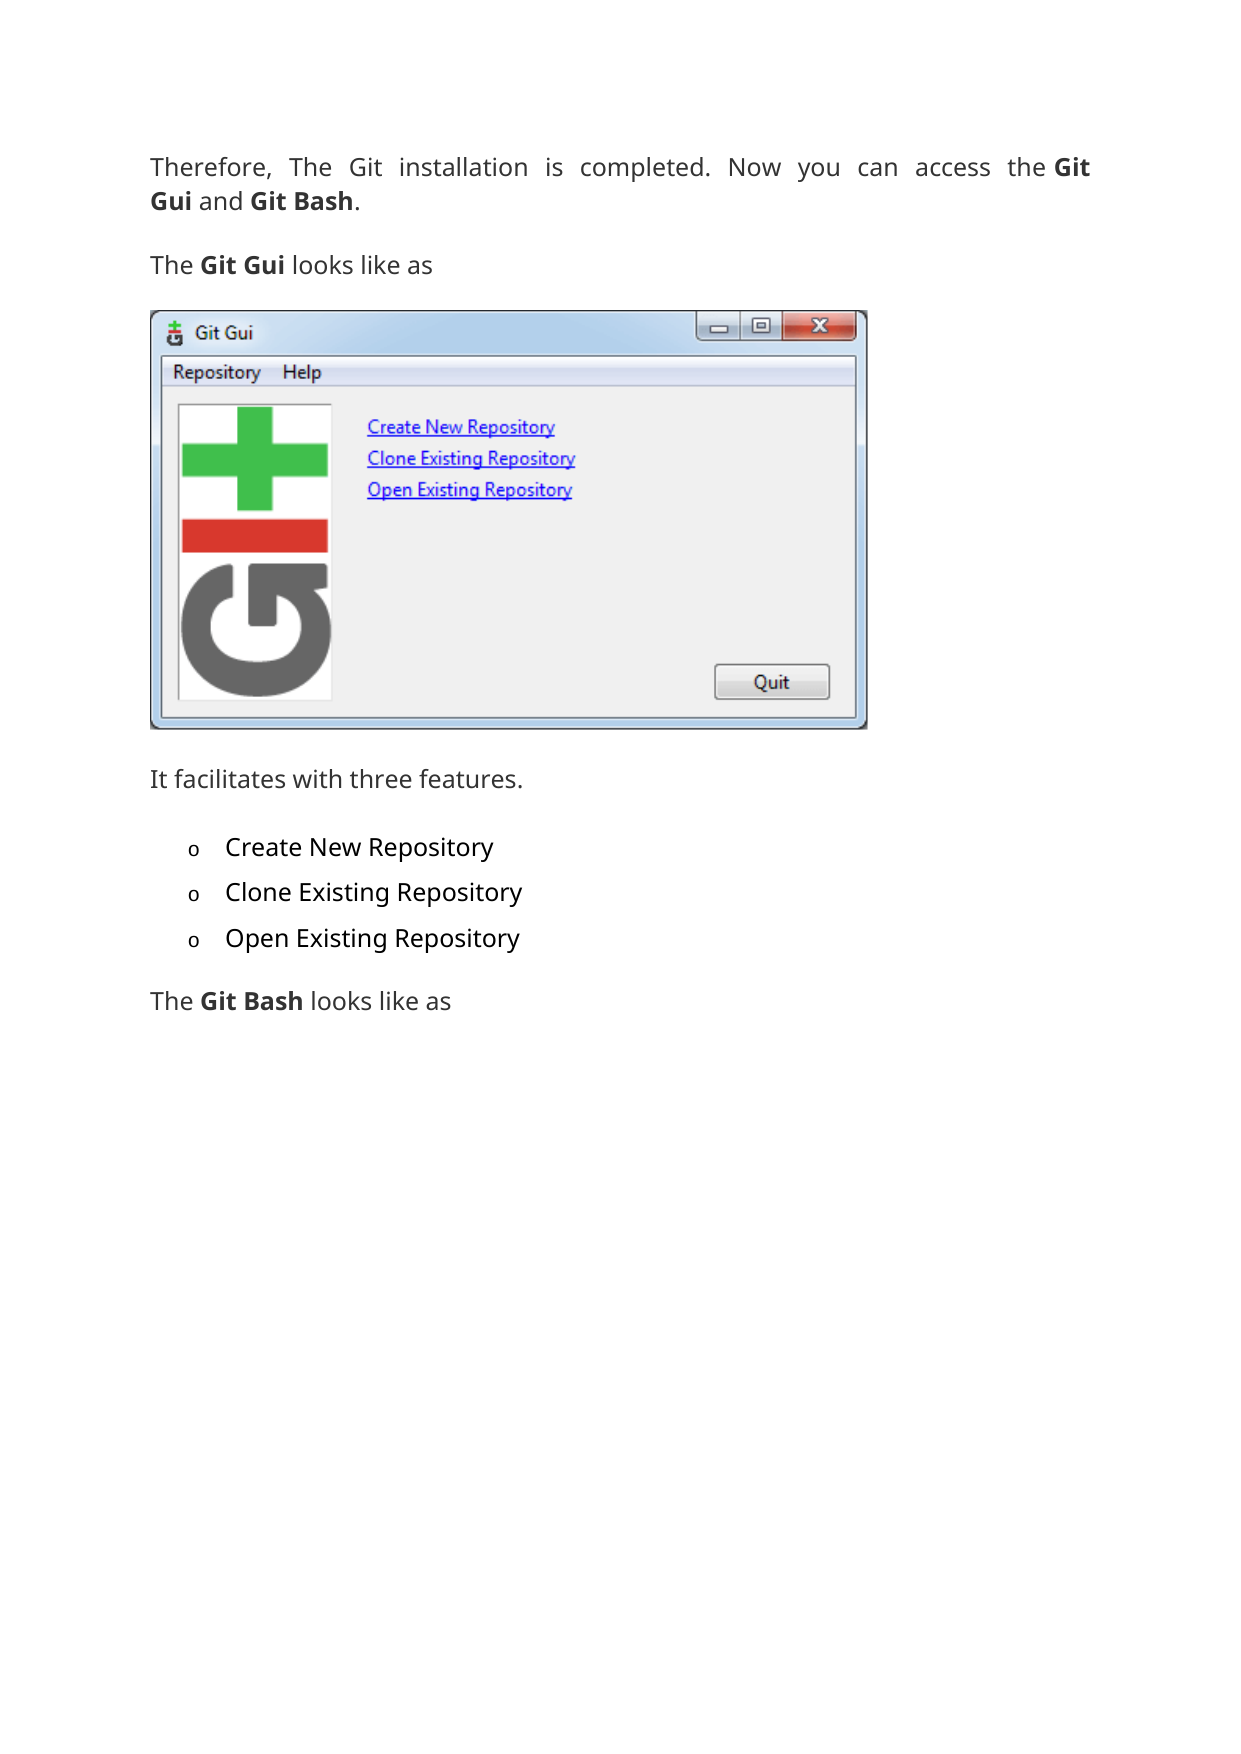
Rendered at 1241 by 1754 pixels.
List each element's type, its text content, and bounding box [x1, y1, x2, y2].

text The Git Gui looks like as [150, 247, 1090, 281]
picture [150, 310, 871, 733]
list Open Existing Repository [187, 915, 1090, 954]
list Clone Existing Repository [187, 870, 1090, 909]
text The Git Bash looks like as [150, 984, 1090, 1018]
text It facilitates with three features. [150, 762, 1090, 796]
list Create New Repository [187, 825, 1090, 864]
text Therefore, The Git installation is completed. Now you can access the Git Gui and Git Bash. [150, 150, 1090, 218]
